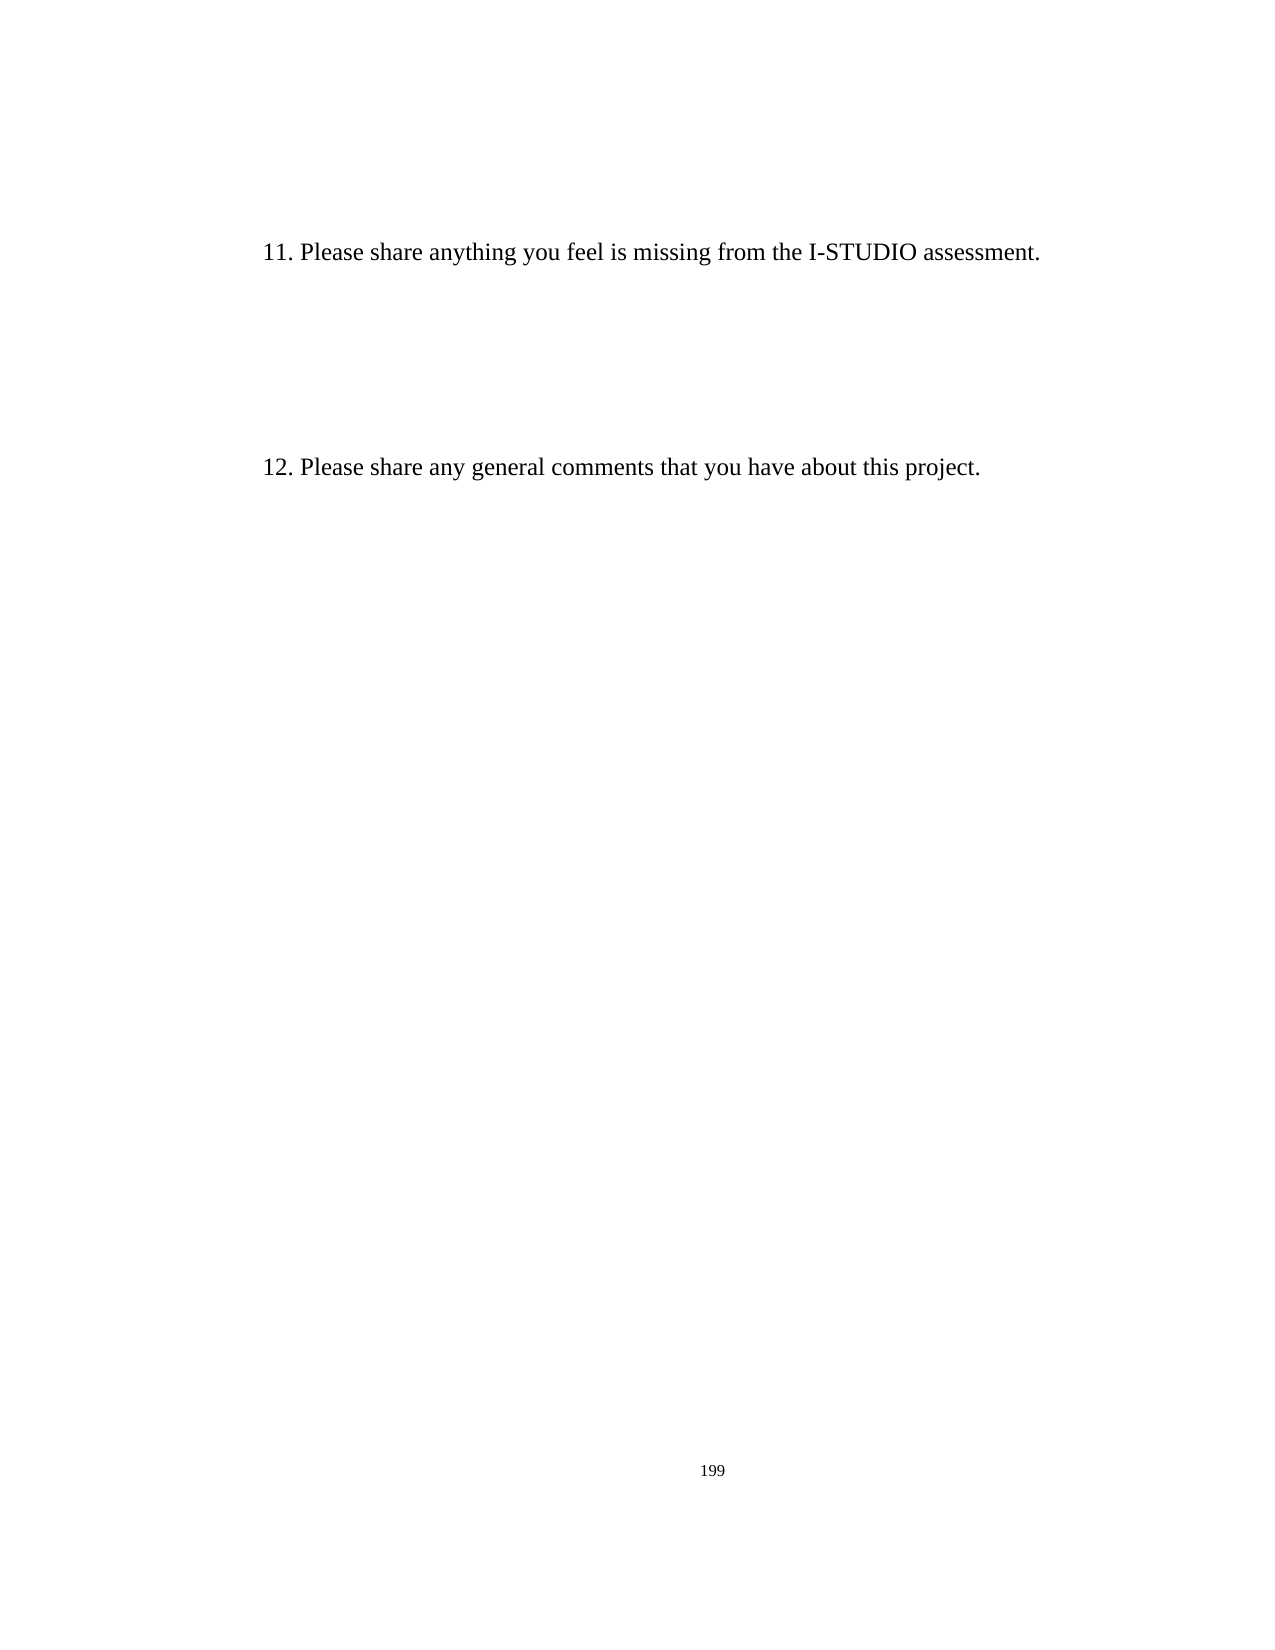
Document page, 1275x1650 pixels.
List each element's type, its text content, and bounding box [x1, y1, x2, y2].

list Please share any general comments that you have about this project. [262, 452, 1125, 481]
list Please share anything you feel is missing from the I-STUDIO assessment. [262, 237, 1125, 266]
